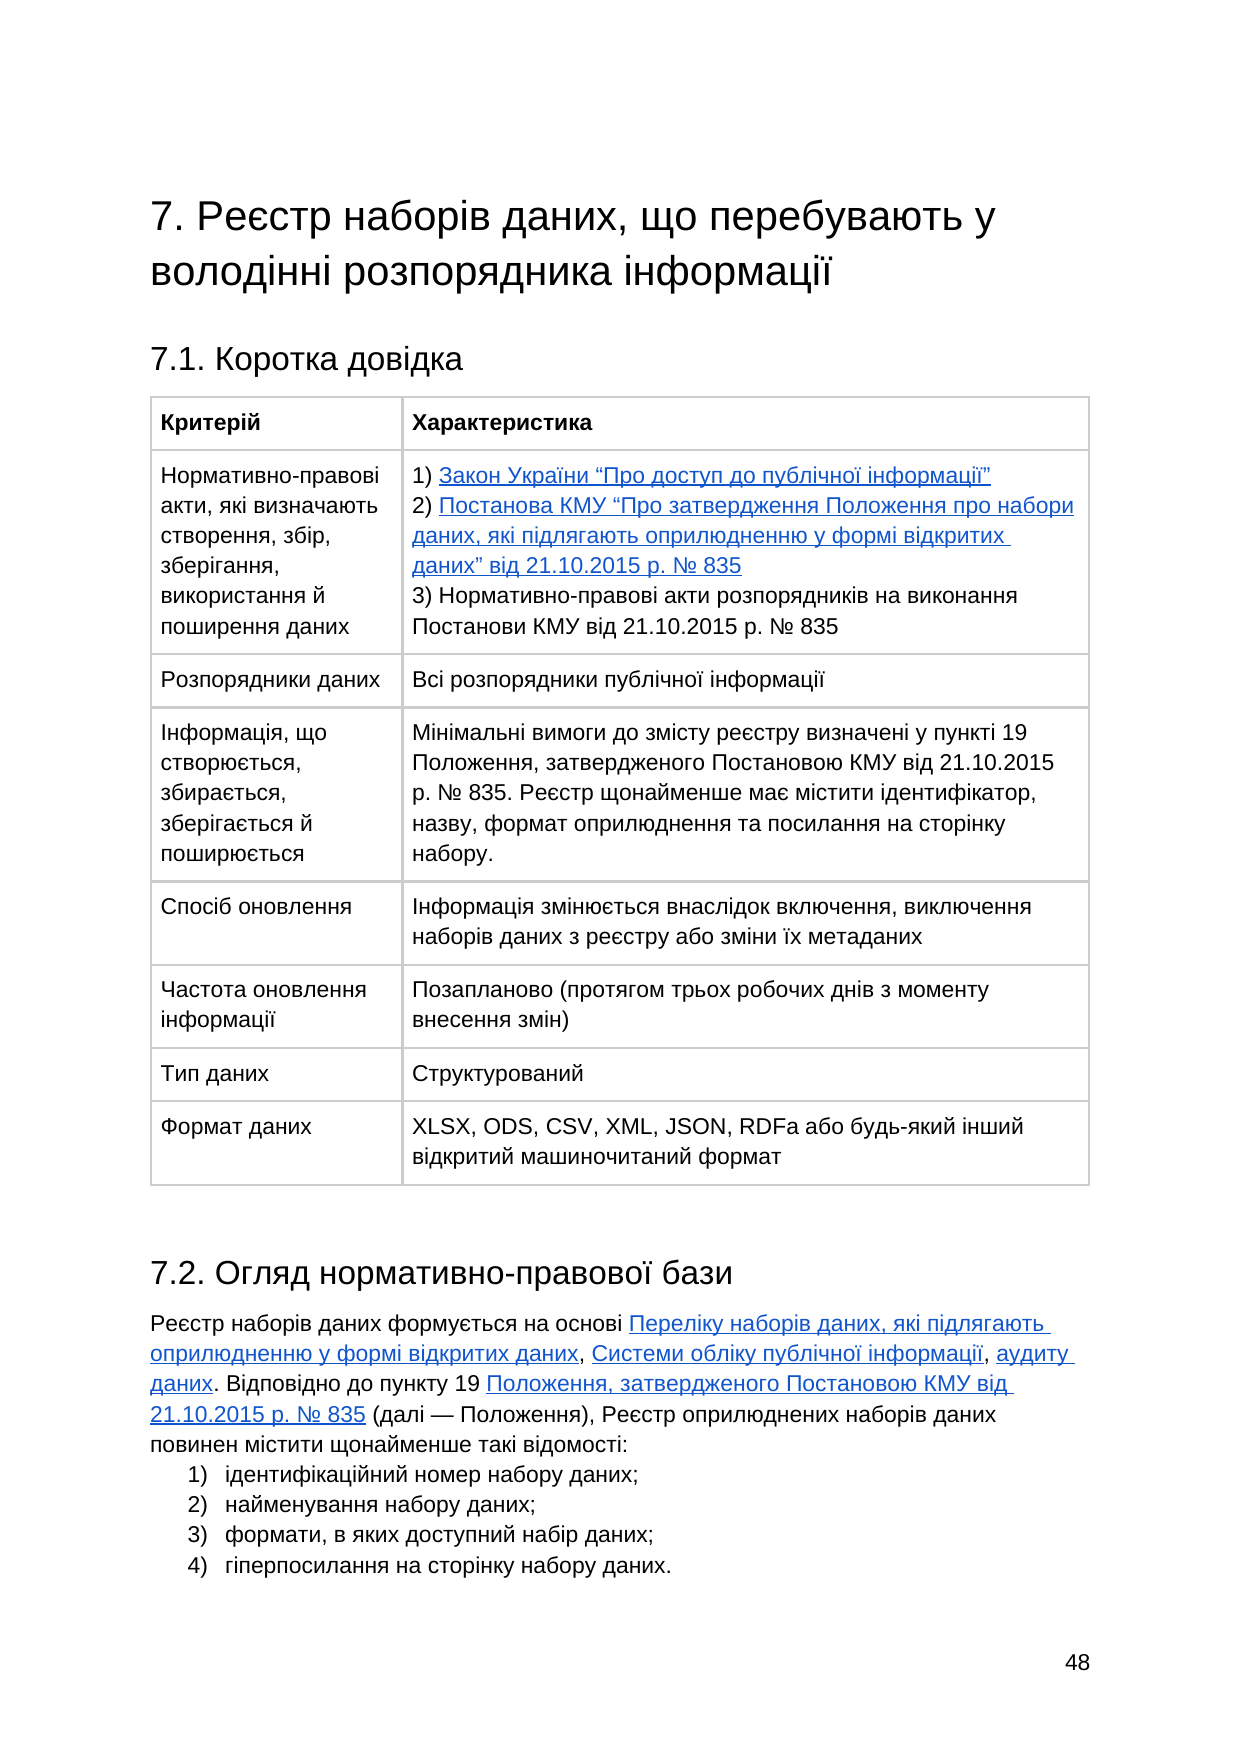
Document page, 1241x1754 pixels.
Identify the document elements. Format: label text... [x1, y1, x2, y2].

text Реєстр наборів даних формується на основі Переліку наборів даних, які підлягають оприлюдненню у формі відкритих даних, Системи обліку публічної інформації, аудиту даних. Відповідно до пункту 19 Положення, затвердженого Постановою КМУ від 21.10.2015 р. № 835 (далі — Положення), Реєстр оприлюднених наборів даних повинен містити щонайменше такі відомості: [150, 1310, 1090, 1457]
list формати, в яких доступний набір даних; [187, 1521, 1090, 1548]
table_cell 1) Закон України “Про доступ до публічної інформації” 2) Постанова КМУ “Про затвердження Положення про набори даних, які підлягають оприлюдненню у формі відкритих даних” від 21.10.2015 р. № 835 3) Нормативно-правові акти розпорядників на виконання Постанови КМУ від 21.10.2015 р. № 835 [404, 451, 1088, 653]
table_cell Позапланово (протягом трьох робочих днів з моменту внесення змін) [404, 966, 1088, 1047]
subtitle 7.2. Огляд нормативно-правової бази [150, 1253, 1090, 1292]
table_cell Мінімальні вимоги до змісту реєстру визначені у пункті 19 Положення, затвердженого Постановою КМУ від 21.10.2015 р. № 835. Реєстр щонайменше має містити ідентифікатор, назву, формат оприлюднення та посилання на сторінку набору. [404, 709, 1088, 880]
table_cell Частота оновлення інформації [152, 966, 401, 1047]
table_cell Спосіб оновлення [152, 883, 401, 964]
table_cell Всі розпорядники публічної інформації [404, 655, 1088, 706]
table_header Характеристика [404, 398, 1088, 449]
table_cell Інформація, що створюється, збирається, зберігається й поширюється [152, 709, 401, 880]
table_cell Інформація змінюється внаслідок включення, виключення наборів даних з реєстру або зміни їх метаданих [404, 883, 1088, 964]
table_cell Структурований [404, 1049, 1088, 1100]
table_cell Нормативно-правові акти, які визначають створення, збір, зберігання, використання й поширення даних [152, 451, 401, 653]
list найменування набору даних; [187, 1491, 1090, 1518]
table_cell Розпорядники даних [152, 655, 401, 706]
table_header Критерій [152, 398, 401, 449]
list гіперпосилання на сторінку набору даних. [187, 1552, 1090, 1578]
table_cell XLSX, ODS, CSV, XML, JSON, RDFa або будь-який інший відкритий машиночитаний формат [404, 1102, 1088, 1183]
subtitle 7. Реєстр наборів даних, що перебувають у володінні розпорядника інформації [150, 192, 1090, 295]
table_cell Формат даних [152, 1102, 401, 1183]
subtitle 7.1. Коротка довідка [150, 339, 1090, 378]
list ідентифікаційний номер набору даних; [187, 1461, 1090, 1487]
table_cell Тип даних [152, 1049, 401, 1100]
